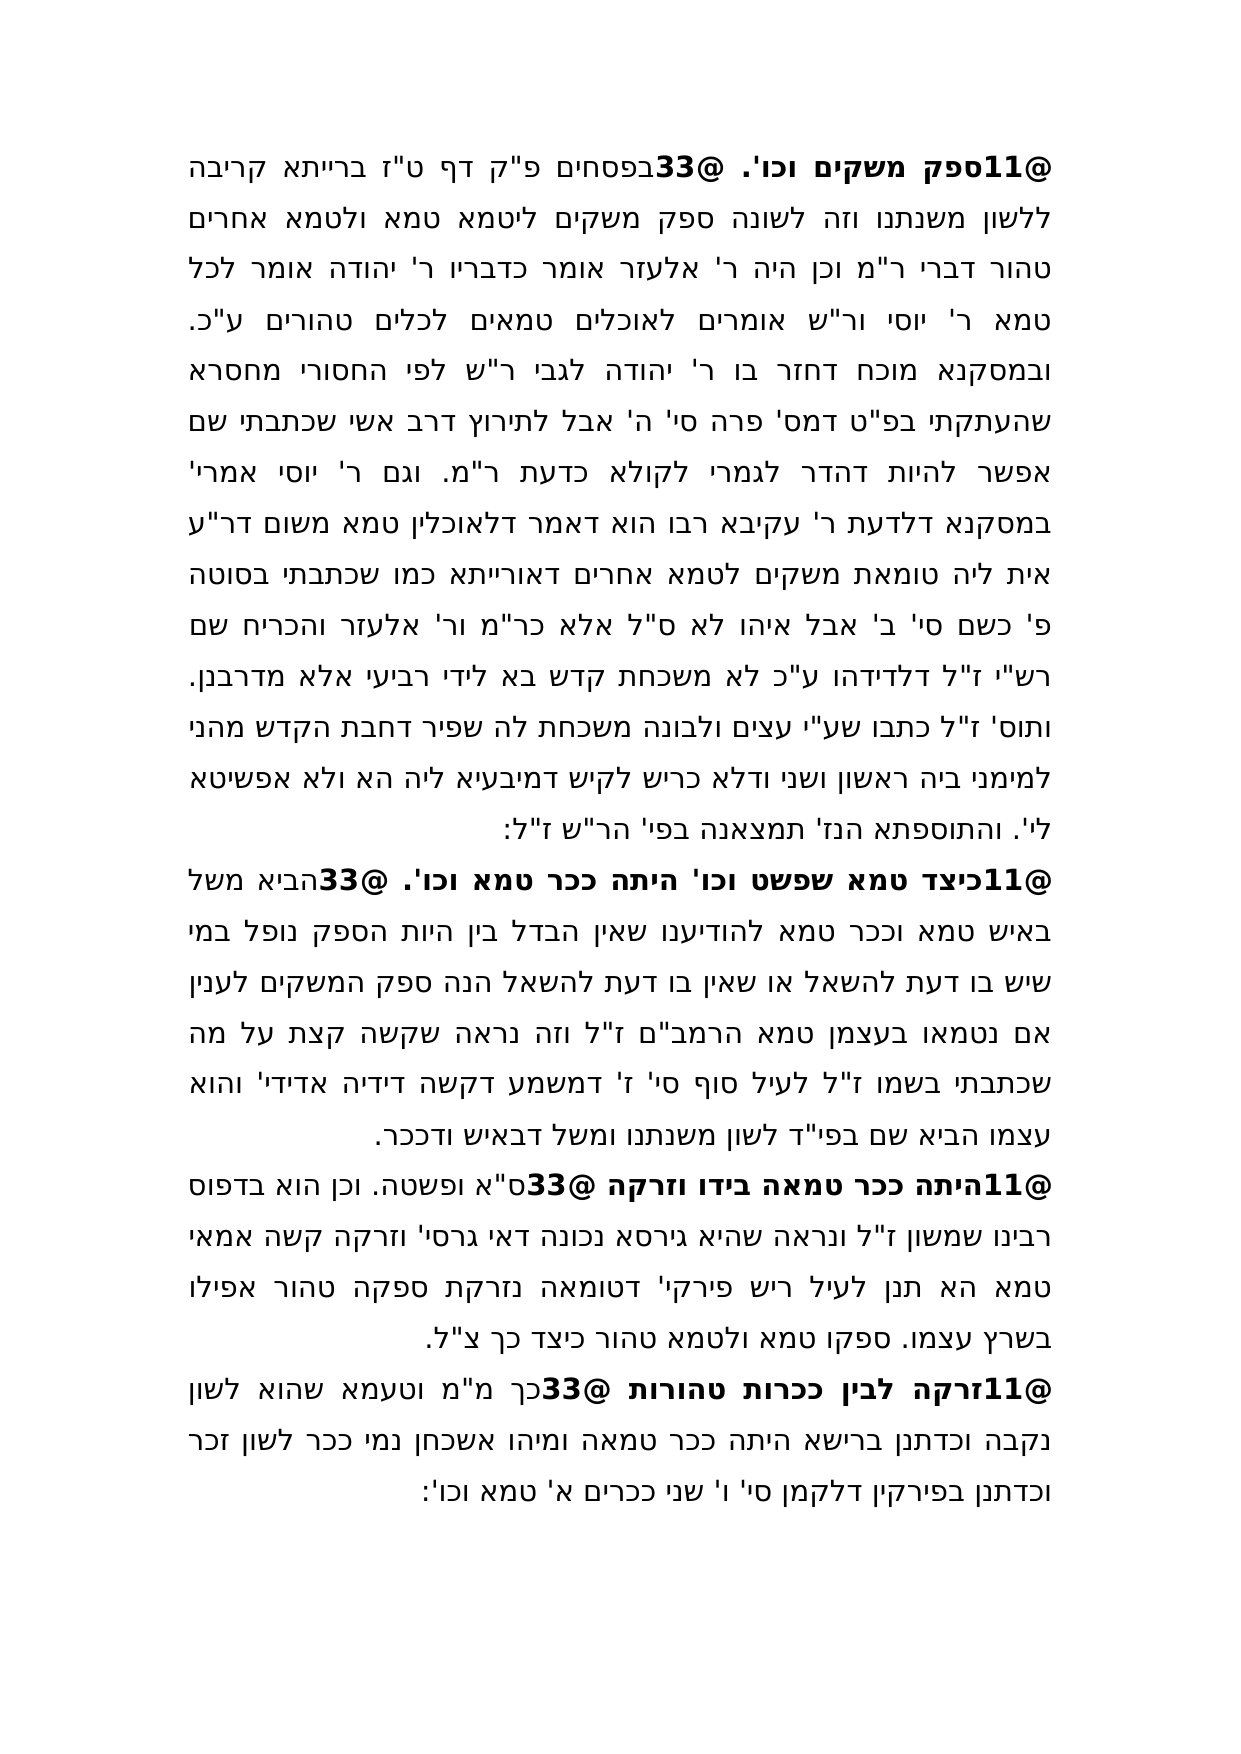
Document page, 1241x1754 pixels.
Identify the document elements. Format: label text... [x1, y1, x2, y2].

text @11ספק משקים וכו'. @33בפסחים פ"ק דף ט"ז ברייתא קריבה ללשון משנתנו וזה לשונה ספק משקים ליטמא טמא ולטמא אחרים טהור דברי ר"מ וכן היה ר' אלעזר אומר כדבריו ר' יהודה אומר לכל טמא ר' יוסי ור"ש אומרים לאוכלים טמאים לכלים טהורים ע"כ. ובמסקנא מוכח דחזר בו ר' יהודה לגבי ר"ש לפי החסורי מחסרא שהעתקתי בפ"ט דמס' פרה סי' ה' אבל לתירוץ דרב אשי שכתבתי שם אפשר להיות דהדר לגמרי לקולא כדעת ר"מ. וגם ר' יוסי אמרי' במסקנא דלדעת ר' עקיבא רבו הוא דאמר דלאוכלין טמא משום דר"ע אית ליה טומאת משקים לטמא אחרים דאורייתא כמו שכתבתי בסוטה פ' כשם סי' ב' אבל איהו לא ס"ל אלא כר"מ ור' אלעזר והכריח שם רש"י ז"ל דלדידהו ע"כ לא משכחת קדש בא לידי רביעי אלא מדרבנן. ותוס' ז"ל כתבו שע"י עצים ולבונה משכחת לה שפיר דחבת הקדש מהני למימני ביה ראשון ושני ודלא כריש לקיש דמיבעיא ליה הא ולא אפשיטא לי'. והתוספתא הנז' תמצאנה בפי' הר"ש ז"ל: [187, 150, 1053, 846]
text @11זרקה לבין ככרות טהורות @33כך מ"מ וטעמא שהוא לשון נקבה וכדתנן ברישא היתה ככר טמאה ומיהו אשכחן נמי ככר לשון זכר וכדתנן בפירקין דלקמן סי' ו' שני ככרים א' טמא וכו': [187, 1372, 1053, 1508]
text @11כיצד טמא שפשט וכו' היתה ככר טמא וכו'. @33הביא משל באיש טמא וככר טמא להודיענו שאין הבדל בין היות הספק נופל במי שיש בו דעת להשאל או שאין בו דעת להשאל הנה ספק המשקים לענין אם נטמאו בעצמן טמא הרמב"ם ז"ל וזה נראה שקשה קצת על מה שכתבתי בשמו ז"ל לעיל סוף סי' ז' דמשמע דקשה דידיה אדידי' והוא עצמו הביא שם בפי"ד לשון משנתנו ומשל דבאיש ודככר. [187, 863, 1053, 1152]
text @11היתה ככר טמאה בידו וזרקה @33ס"א ופשטה. וכן הוא בדפוס רבינו שמשון ז"ל ונראה שהיא גירסא נכונה דאי גרסי' וזרקה קשה אמאי טמא הא תנן לעיל ריש פירקי' דטומאה נזרקת ספקה טהור אפילו בשרץ עצמו. ספקו טמא ולטמא טהור כיצד כך צ"ל. [187, 1169, 1053, 1356]
